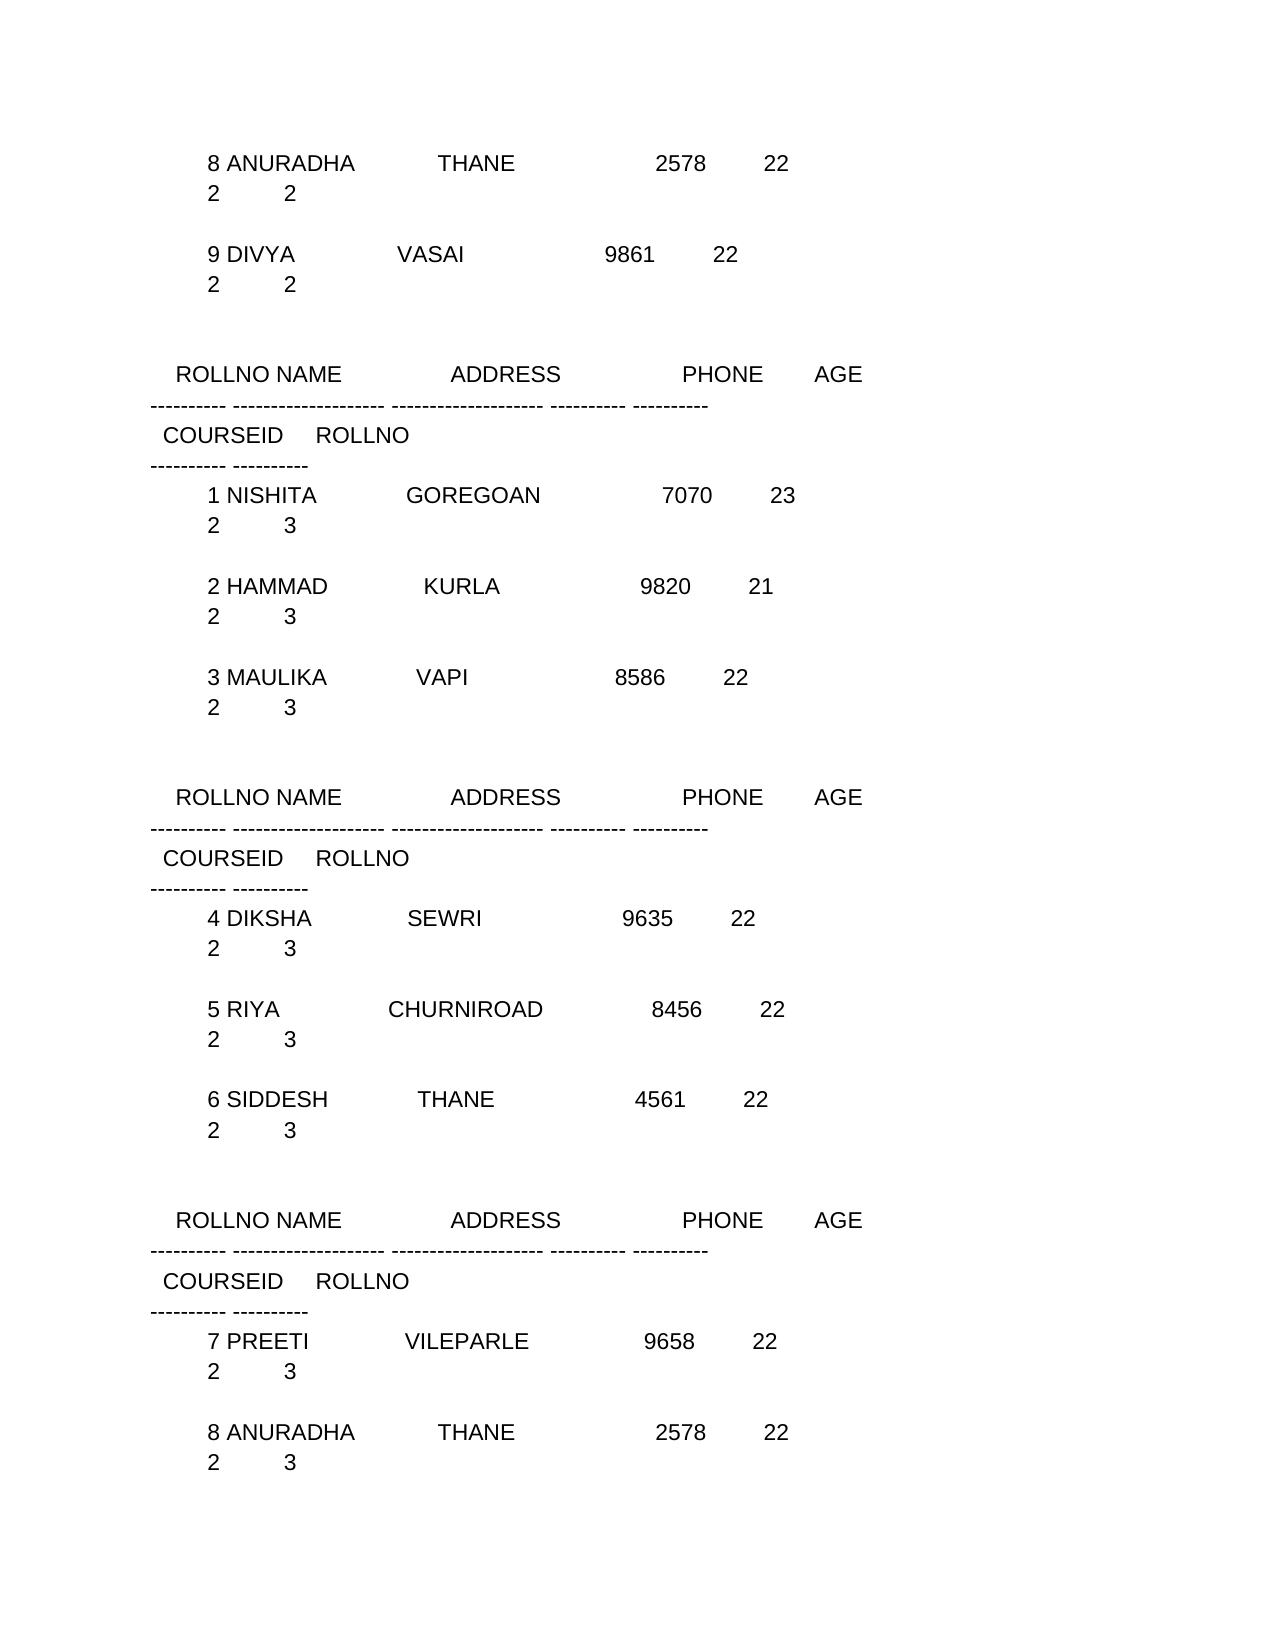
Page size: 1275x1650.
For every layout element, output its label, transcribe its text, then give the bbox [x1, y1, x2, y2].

text 2 3 [150, 603, 1125, 629]
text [150, 392, 1125, 418]
text ROLLNO NAME ADDRESS PHONE AGE [150, 784, 1125, 811]
text ROLLNO NAME ADDRESS PHONE AGE [150, 1207, 1125, 1234]
text 2 3 [150, 1117, 1125, 1143]
text 7 PREETI VILEPARLE 9658 22 [150, 1328, 1125, 1354]
text ---------- ---------- [150, 875, 1125, 901]
text COURSEID ROLLNO [150, 1268, 1125, 1294]
text 1 NISHITA GOREGOAN 7070 23 [150, 482, 1125, 509]
text 2 3 [150, 935, 1125, 962]
text 2 3 [150, 1449, 1125, 1475]
text 2 2 [150, 180, 1125, 207]
text COURSEID ROLLNO [150, 422, 1125, 448]
text 2 3 [150, 1358, 1125, 1385]
text ROLLNO NAME ADDRESS PHONE AGE [150, 361, 1125, 388]
text 2 2 [150, 271, 1125, 297]
text COURSEID ROLLNO [150, 845, 1125, 871]
text 2 3 [150, 512, 1125, 539]
text 5 RIYA CHURNIROAD 8456 22 [150, 996, 1125, 1022]
text 8 ANURADHA THANE 2578 22 [150, 150, 1125, 176]
text ---------- ---------- [150, 452, 1125, 478]
text ---------- ---------- [150, 1298, 1125, 1324]
text 2 HAMMAD KURLA 9820 21 [150, 573, 1125, 599]
text 6 SIDDESH THANE 4561 22 [150, 1086, 1125, 1113]
text 2 3 [150, 694, 1125, 720]
text 3 MAULIKA VAPI 8586 22 [150, 663, 1125, 690]
text ---------- -------------------- -------------------- ---------- ---------- [150, 814, 1125, 841]
text 4 DIKSHA SEWRI 9635 22 [150, 905, 1125, 932]
text 9 DIVYA VASAI 9861 22 [150, 241, 1125, 267]
text 8 ANURADHA THANE 2578 22 [150, 1419, 1125, 1445]
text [150, 1237, 1125, 1264]
text 2 3 [150, 1026, 1125, 1052]
